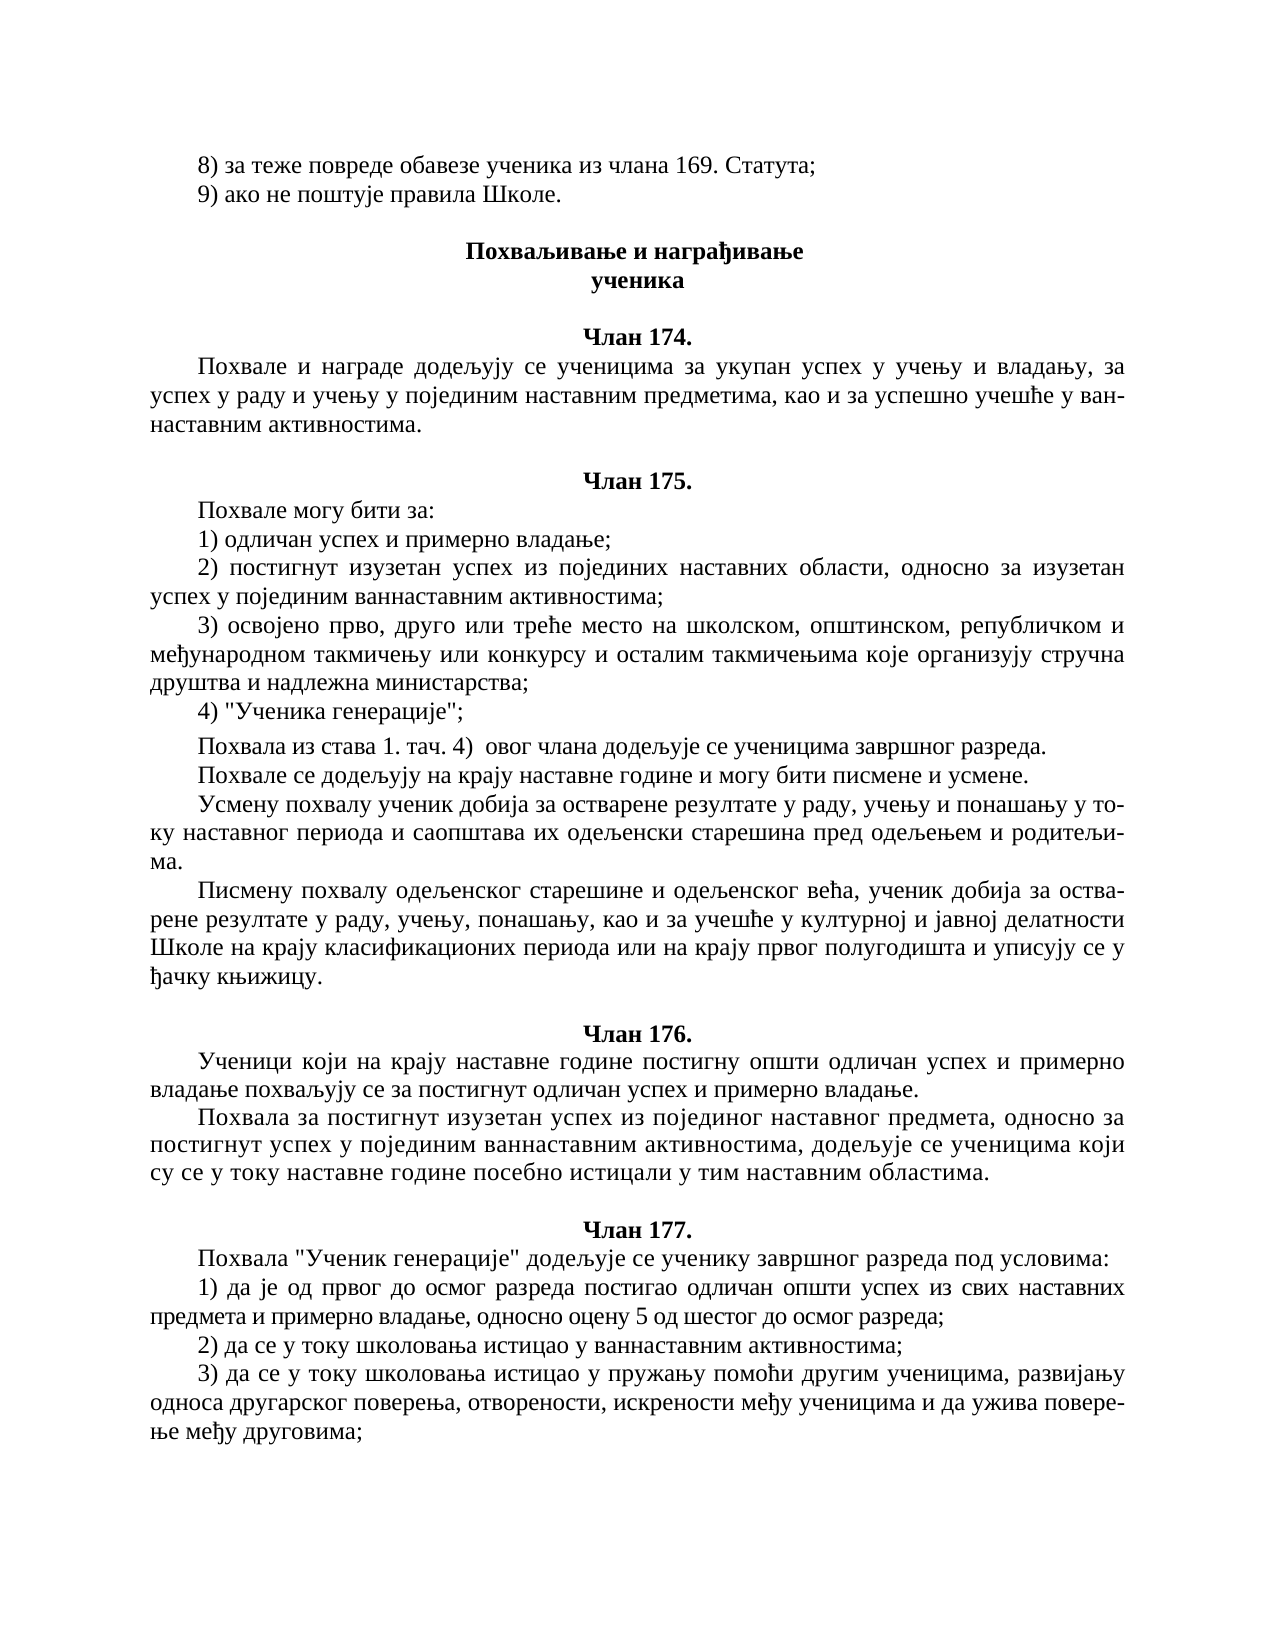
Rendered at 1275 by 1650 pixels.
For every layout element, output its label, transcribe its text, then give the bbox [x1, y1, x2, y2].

text Похваљивање и награђивање ученика [150, 236, 1125, 294]
text Члан 175. [150, 466, 1125, 495]
text Похвала "Ученик генерације" додељује се ученику завршног разреда под условима: [150, 1243, 1125, 1272]
text 3) освојено прво, друго или треће место на школском, општинском, републичком и међународном такмичењу или конкурсу и осталим такмичењима које организују стручна друштва и надлежна министарства; [150, 610, 1125, 696]
text Ученици који на крају наставне године постигну општи одличан успех и примерно владање похваљују се за постигнут одличан успех и примерно владање. [150, 1047, 1125, 1103]
text 9) ако не поштује правила Школе. [150, 179, 1125, 207]
text 2) постигнут изузетан успех из појединих наставних области, односно за изузетан успех у појединим ваннаставним активностима; [150, 552, 1125, 610]
text 1) да је од првог до осмог разреда постигао одличан општи успех из свих наставних предмета и примерно владање, односно оцену 5 од шестог до осмог разреда; [150, 1272, 1125, 1330]
text Члан 174. [150, 322, 1125, 351]
text 2) да се у току школовања истицао у ваннаставним активностима; [150, 1330, 1125, 1358]
text 8) за теже повреде обавезе ученика из члана 169. Статута; [150, 150, 1125, 179]
text 4) "Ученика генерације"; [150, 696, 1125, 725]
text Усмену похвалу ученик добија за остварене резултате у раду, учењу и понашању у току наставног периода и саопштава их одељенски старешина пред одељењем и родитељима. [150, 789, 1125, 875]
text 1) одличан успех и примерно владање; [150, 524, 1125, 552]
text Похвала из става 1. тач. 4) овог члана додељује се ученицима завршног разреда. [150, 731, 1125, 760]
text Члан 177. [150, 1215, 1125, 1243]
text Члан 176. [150, 1019, 1125, 1047]
text 3) да се у току школовања истицао у пружању помоћи другим ученицима, развијању односа другарског поверења, отворености, искрености међу ученицима и да ужива поверење међу друговима; [150, 1358, 1125, 1445]
text Писмену похвалу одељенског старешине и одељенског већа, ученик добија за остварене резултате у раду, учењу, понашању, као и за учешће у културној и јавној делатности Школе на крају класификационих периода или на крају првог полугодишта и уписују се у ђачку књижицу. [150, 875, 1125, 990]
text Похвале могу бити за: [150, 495, 1125, 524]
text Похвале и награде додељују се ученицима за укупан успех у учењу и владању, за успех у раду и учењу у појединим наставним предметима, као и за успешно учешће у ваннаставним активностима. [150, 351, 1125, 437]
text Похвале се додељују на крају наставне године и могу бити писмене и усмене. [150, 760, 1125, 789]
text Похвала за постигнут изузетан успех из појединог наставног предмета, односно за постигнут успех у појединим ваннаставним активностима, додељује се ученицима који су се у току наставне године посебно истицали у тим наставним областима. [150, 1103, 1125, 1186]
